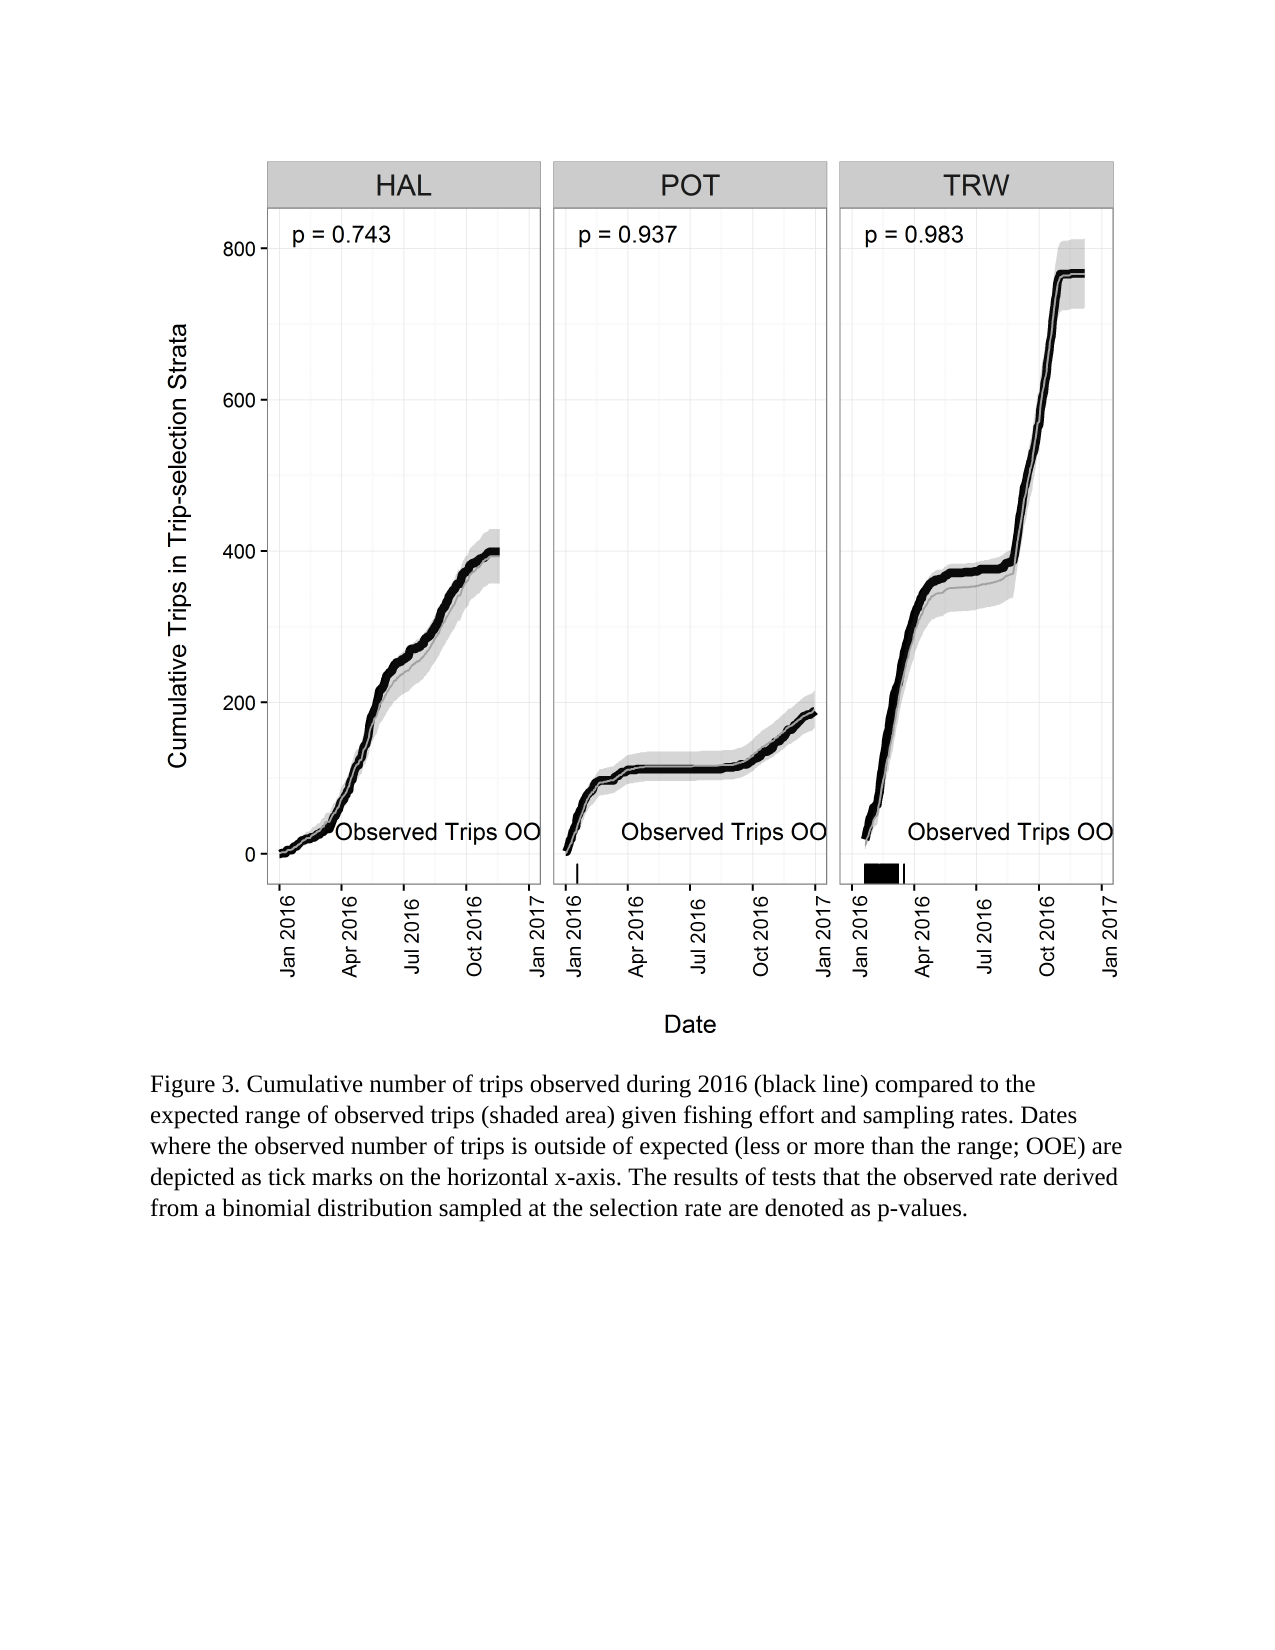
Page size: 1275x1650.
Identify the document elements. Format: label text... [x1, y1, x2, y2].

picture [150, 150, 1125, 1050]
text Figure 3. Cumulative number of trips observed during 2016 (black line) compared to the expected range of observed trips (shaded area) given fishing effort and sampling rates. Dates where the observed number of trips is outside of expected (less or more than the range; OOE) are depicted as tick marks on the horizontal x-axis. The results of tests that the observed rate derived from a binomial distribution sampled at the selection rate are denoted as p-values. [150, 1069, 1125, 1222]
